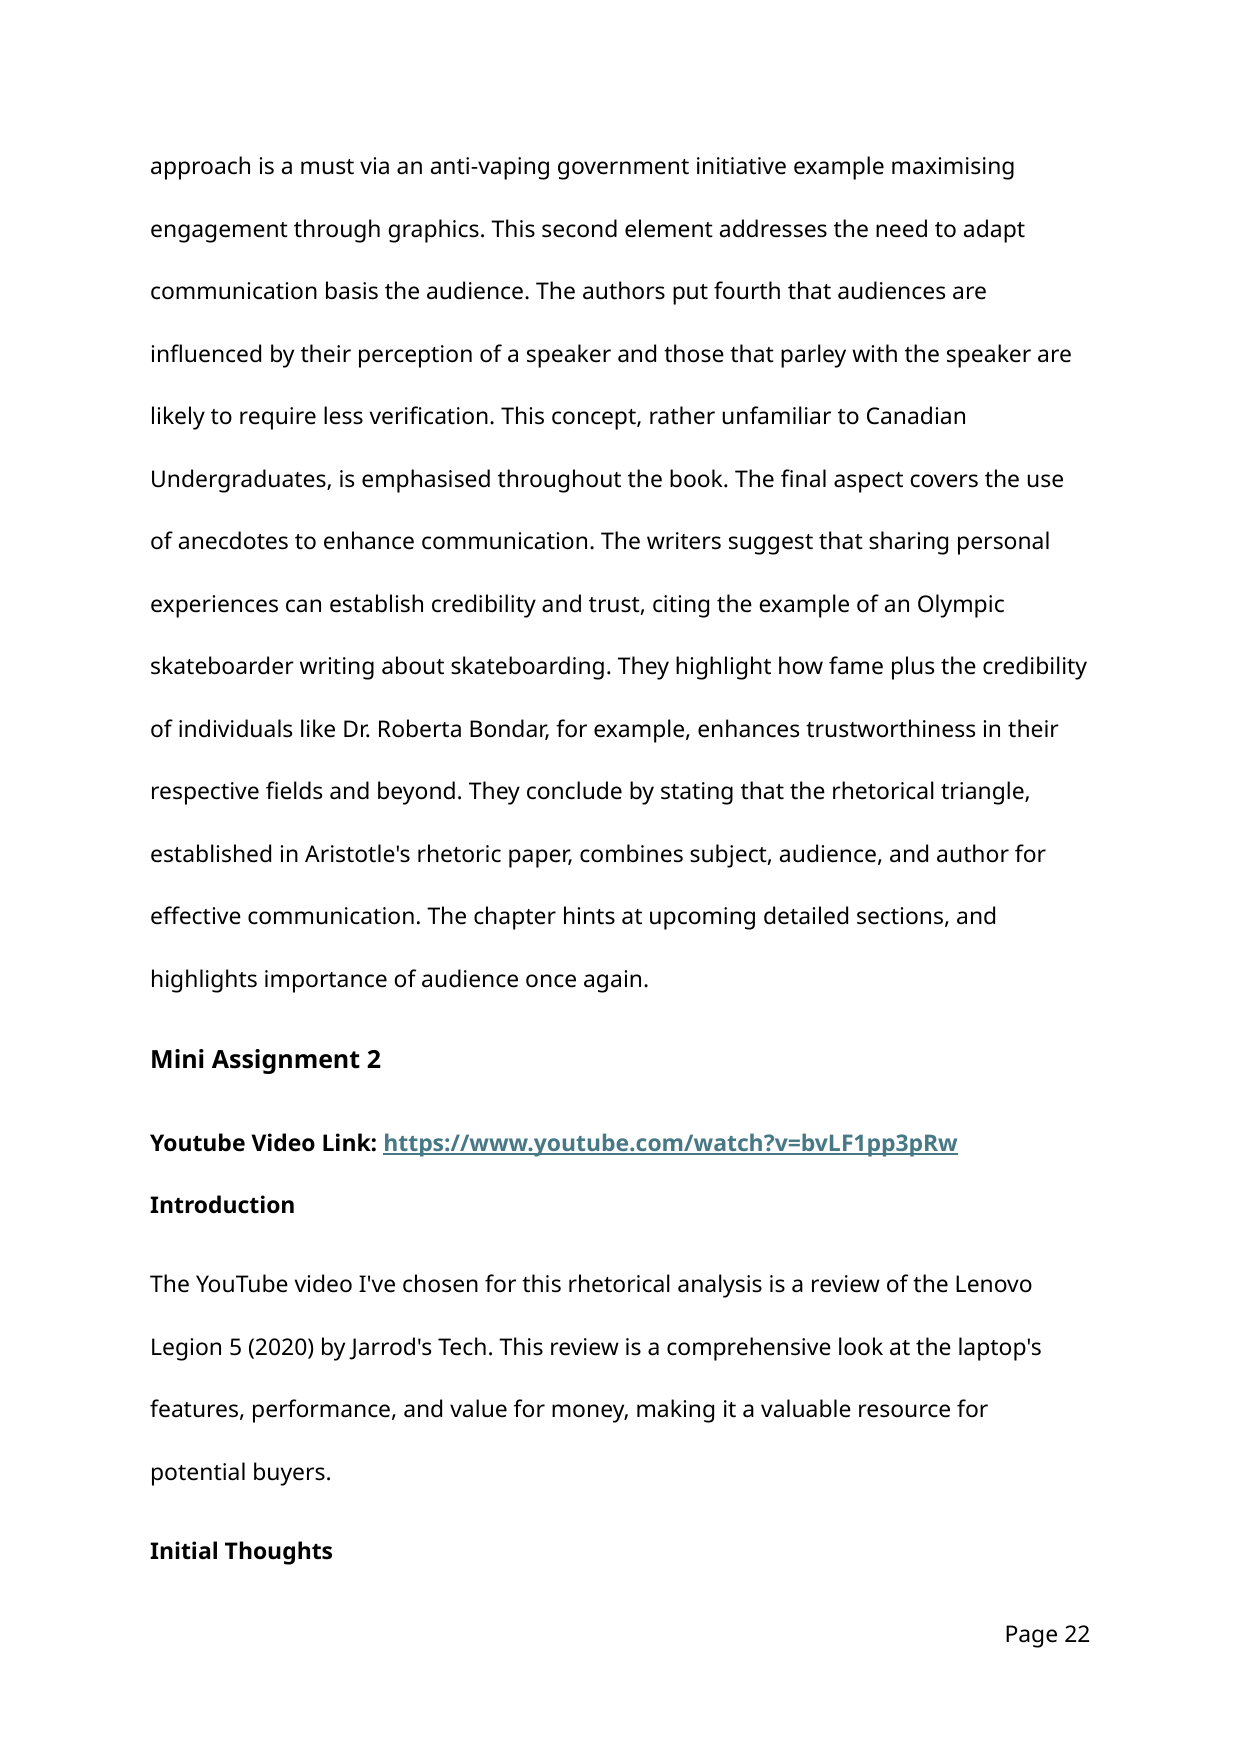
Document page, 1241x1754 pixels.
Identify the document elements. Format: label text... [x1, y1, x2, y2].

text Youtube Video Link: https://www.youtube.com/watch?v=bvLF1pp3pRw Introduction [150, 1126, 1090, 1220]
text Initial Thoughts [150, 1535, 1090, 1566]
text Mini Assignment 2 [150, 1042, 1090, 1076]
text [150, 150, 1090, 994]
text The YouTube video I've chosen for this rhetorical analysis is a review of the Lenovo Legion 5 (2020) by Jarrod's Tech. This review is a comprehensive look at the laptop's features, performance, and value for money, making it a valuable resource for potential buyers. [150, 1268, 1090, 1487]
